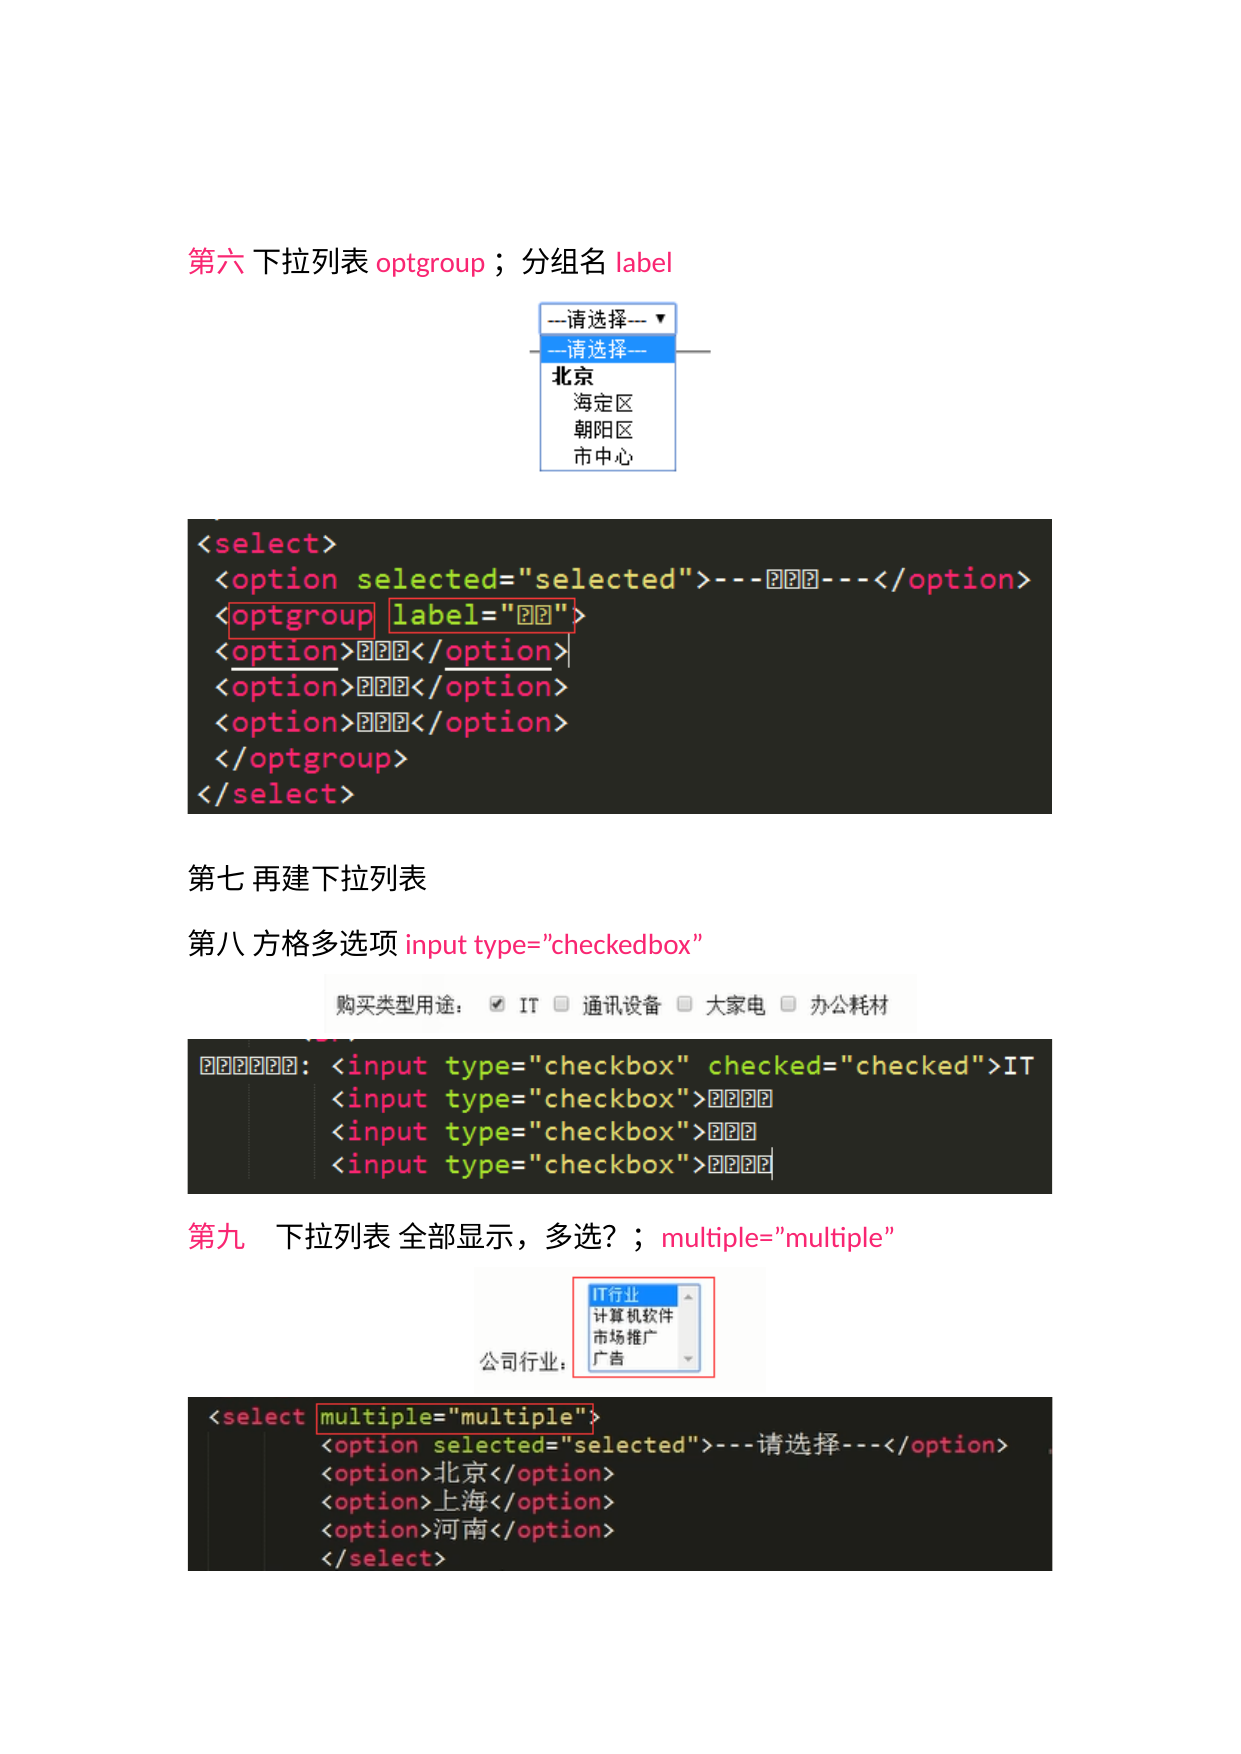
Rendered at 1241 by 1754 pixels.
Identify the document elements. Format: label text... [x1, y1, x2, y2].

text 第八 方格多选项 input type=”checkedbox” [187, 909, 1053, 974]
picture [187, 519, 1052, 814]
picture [529, 292, 711, 500]
picture [187, 1039, 1053, 1194]
picture [323, 974, 917, 1033]
list 下拉列表 全部显示，多选？；multiple=”multiple” [187, 1202, 1053, 1267]
list 下拉列表 optgroup ；分组名 label [187, 227, 1053, 292]
picture [474, 1267, 767, 1394]
picture [187, 1397, 1053, 1571]
list 再建下拉列表 [187, 844, 1053, 909]
